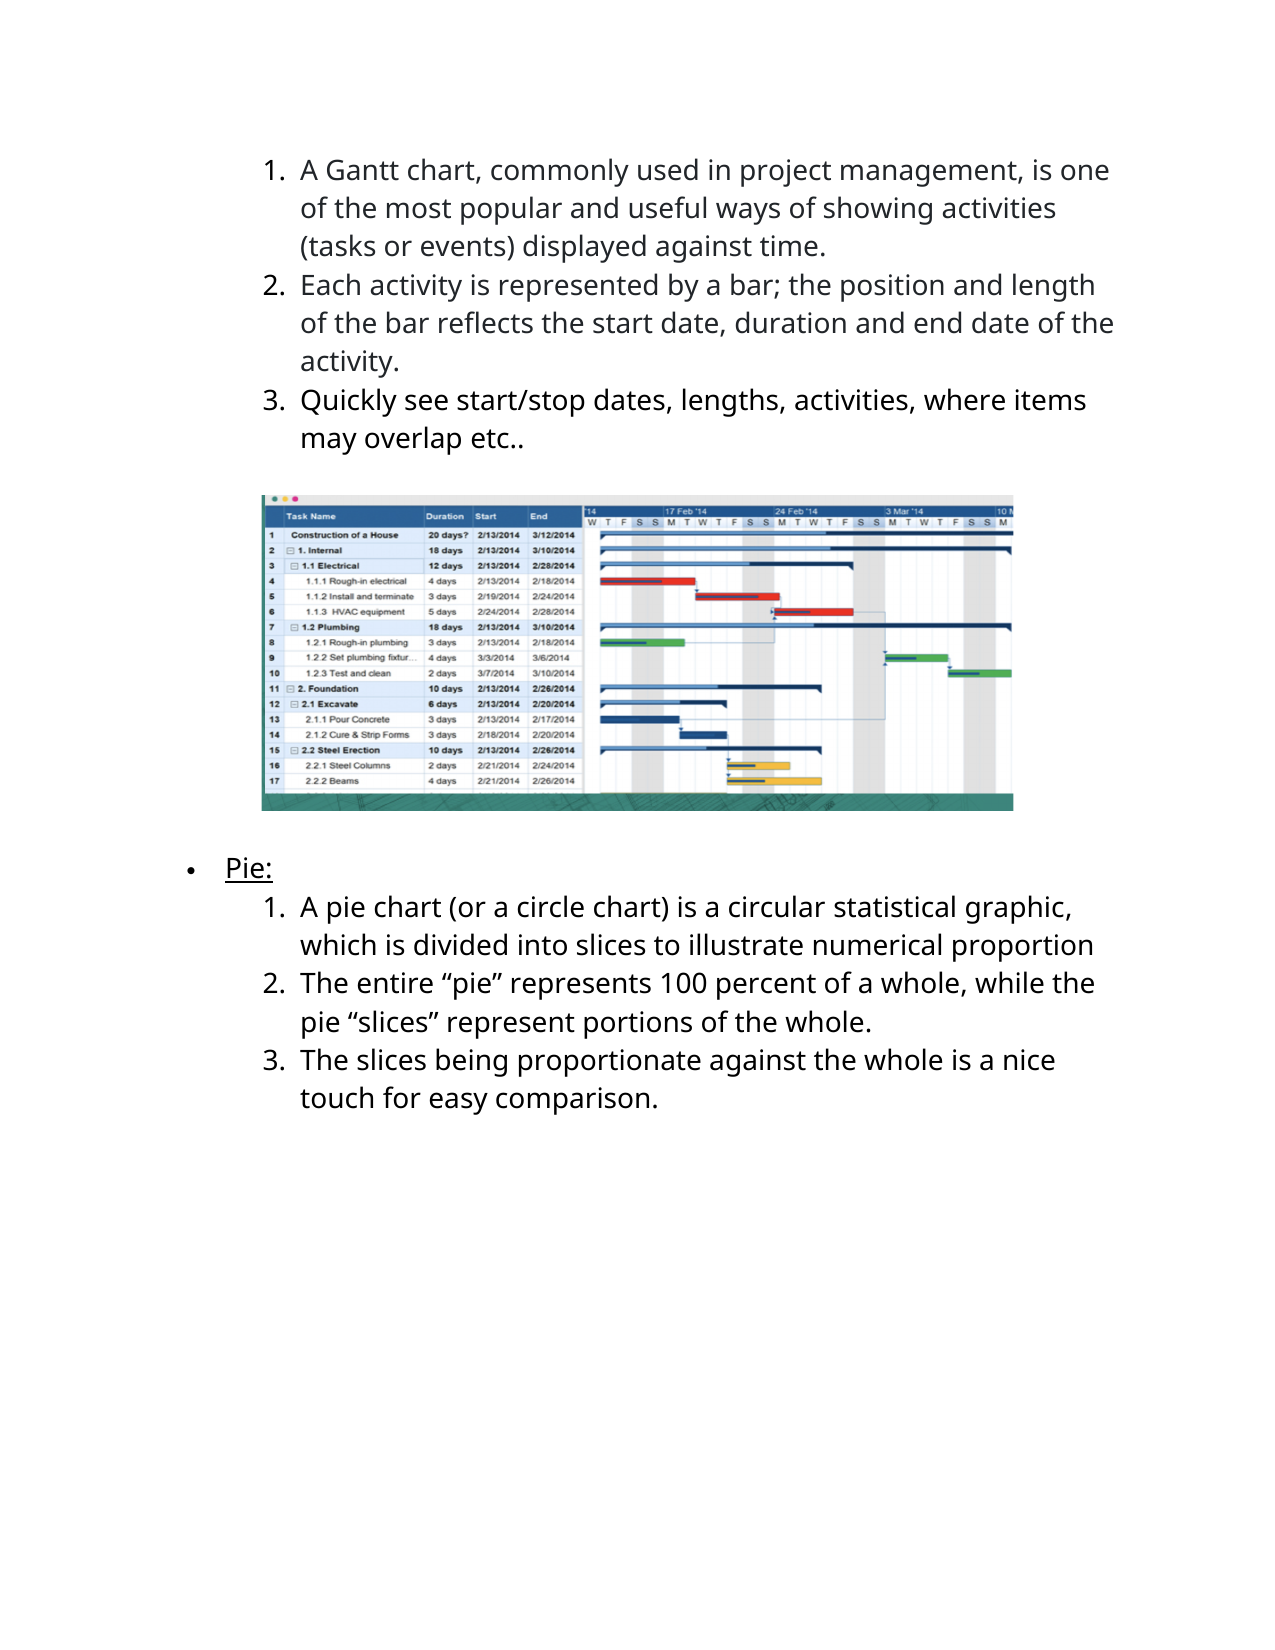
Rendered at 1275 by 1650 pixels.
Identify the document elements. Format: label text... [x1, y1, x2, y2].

list Quickly see start/stop dates, lengths, activities, where items may overlap etc.. [262, 380, 1125, 457]
list Each activity is represented by a bar; the position and length of the bar reflects the start date, duration and end date of the activity. [400, 265, 1125, 380]
list The slices being proportionate against the whole is a nice touch for easy comparison. [659, 1041, 1125, 1117]
list Pie: [187, 849, 1125, 887]
list The entire “pie” represents 100 percent of a whole, while the pie “slices” represent portions of the whole. [873, 964, 1125, 1041]
list A Gantt chart, commonly used in project management, is one of the most popular and useful ways of showing activities (tasks or events) displayed against time. [827, 150, 1125, 265]
picture [261, 495, 1014, 811]
